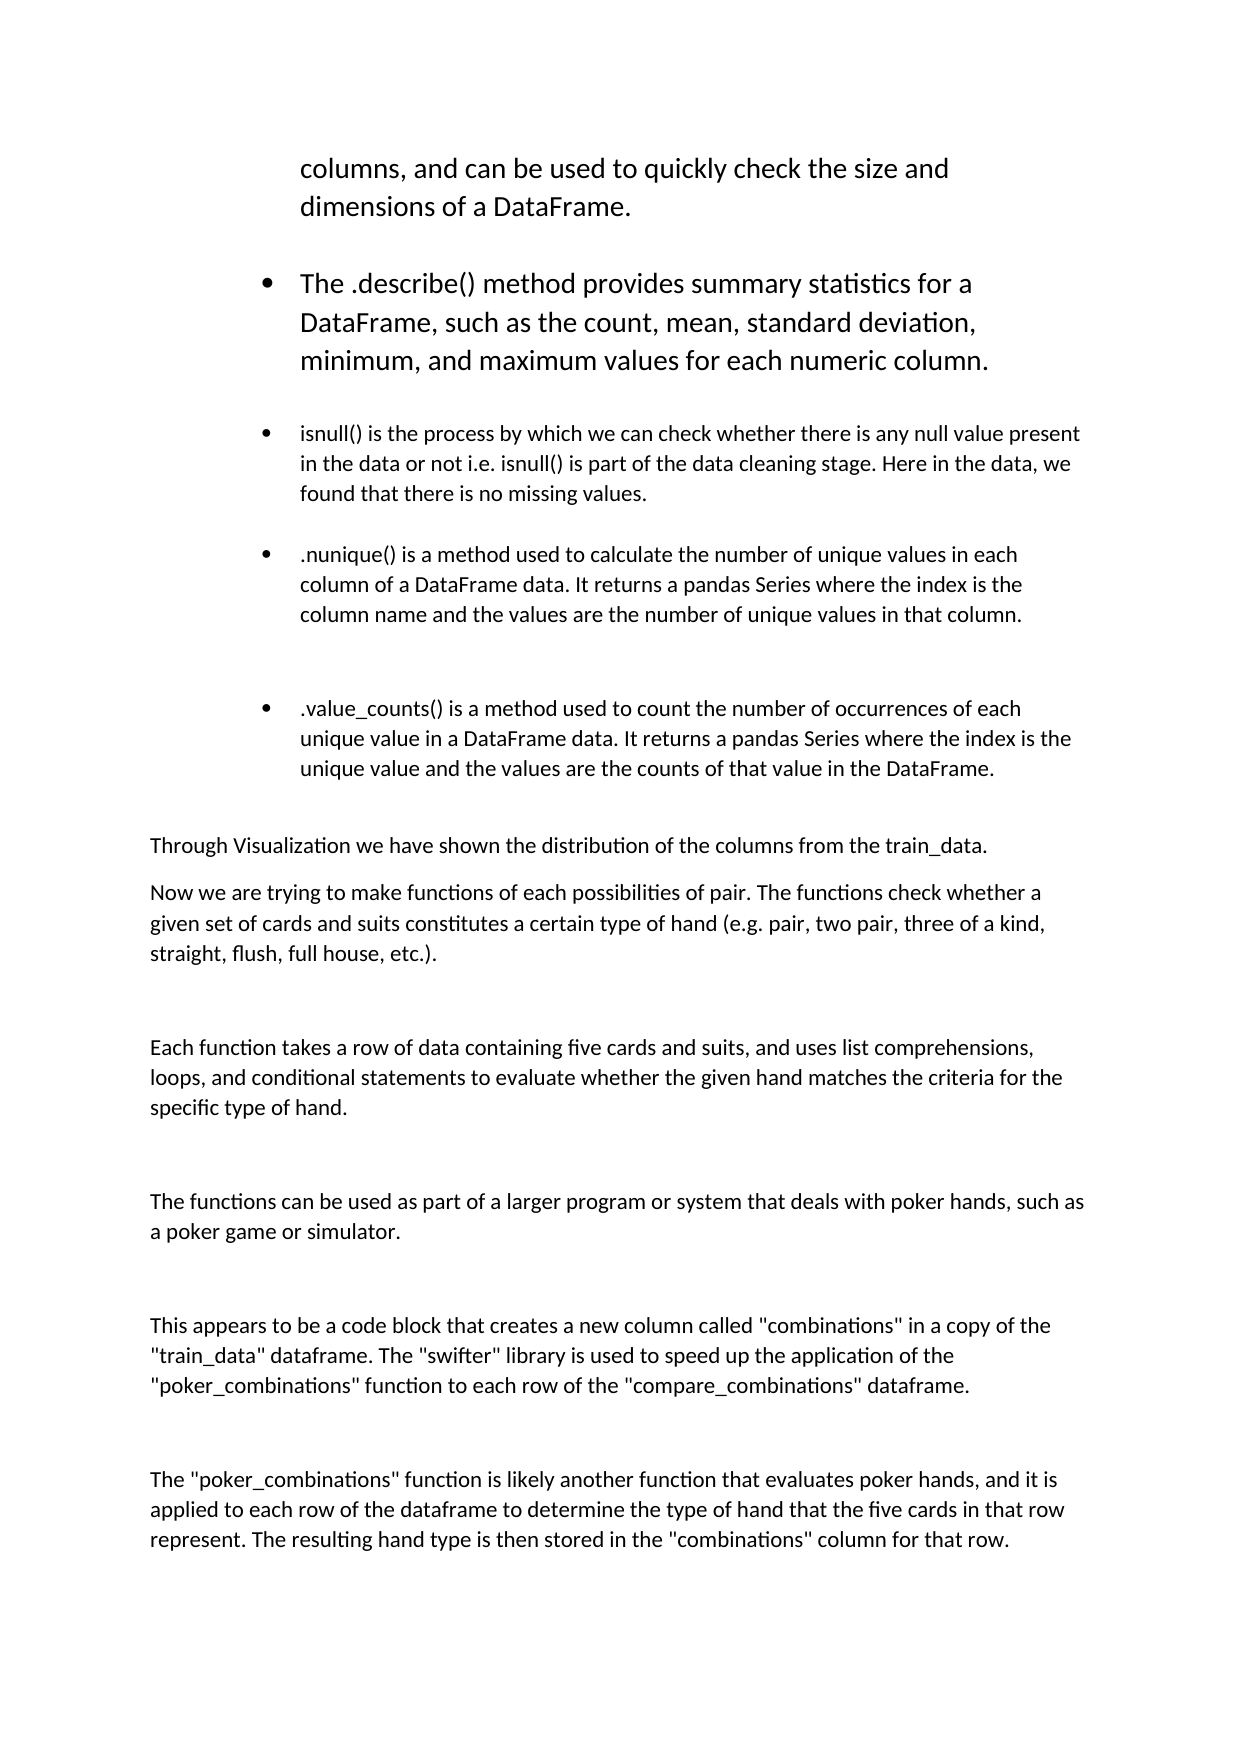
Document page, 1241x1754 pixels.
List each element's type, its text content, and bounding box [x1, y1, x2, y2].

text Through Visualization we have shown the distribution of the columns from the train_data. [150, 832, 1090, 859]
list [262, 150, 1090, 224]
list The .describe() method provides summary statistics for a DataFrame, such as the count, mean, standard deviation, minimum, and maximum values for each numeric column. [262, 265, 1090, 378]
list .nunique() is a method used to calculate the number of unique values in each column of a DataFrame data. It returns a pandas Series where the index is the column name and the values are the number of unique values in that column. [262, 540, 1090, 628]
list isnull() is the process by which we can check whether there is any null value present in the data or not i.e. isnull() is part of the data cleaning stage. Here in the data, we found that there is no missing values. [262, 419, 1090, 507]
text This appears to be a code block that creates a new column called "combinations" in a copy of the "train_data" dataframe. The "swifter" library is used to speed up the application of the "poker_combinations" function to each row of the "compare_combinations" dataframe. [150, 1311, 1090, 1399]
text The "poker_combinations" function is likely another function that evaluates poker hands, and it is applied to each row of the dataframe to determine the type of hand that the five cards in that row represent. The resulting hand type is then stored in the "combinations" column for that row. [150, 1465, 1090, 1553]
text The functions can be used as part of a larger program or system that deals with poker hands, such as a poker game or simulator. [150, 1187, 1090, 1245]
text Now we are trying to make functions of each possibilities of pair. The functions check whether a given set of cards and suits constitutes a certain type of hand (e.g. pair, two pair, three of a kind, straight, flush, full house, etc.). [150, 878, 1090, 967]
list .value_counts() is a method used to count the number of occurrences of each unique value in a DataFrame data. It returns a pandas Series where the index is the unique value and the values are the counts of that value in the DataFrame. [262, 694, 1090, 782]
text Each function takes a row of data containing five cards and suits, and uses list comprehensions, loops, and conditional statements to evaluate whether the given hand matches the criteria for the specific type of hand. [150, 1033, 1090, 1121]
